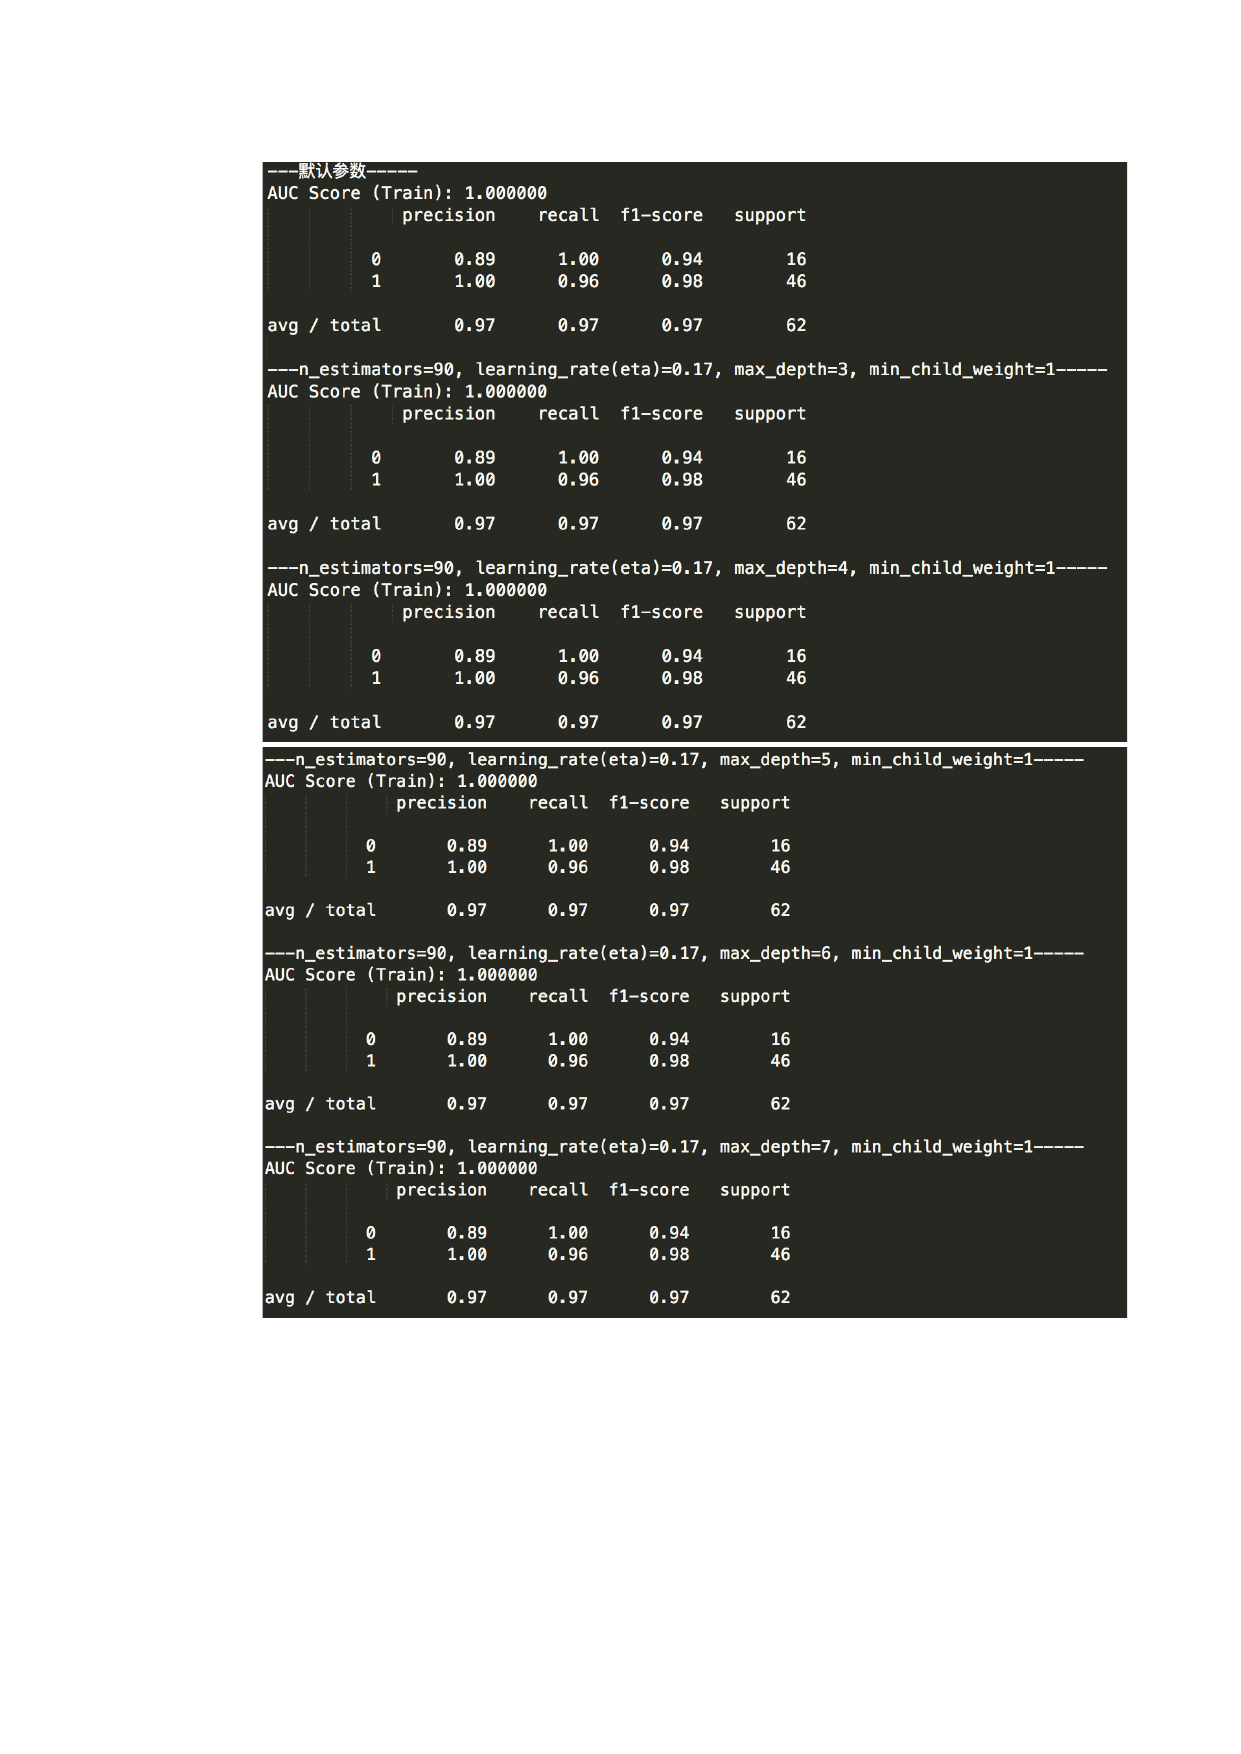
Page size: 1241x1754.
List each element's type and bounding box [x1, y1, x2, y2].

picture [262, 747, 1128, 1318]
picture [262, 162, 1128, 742]
